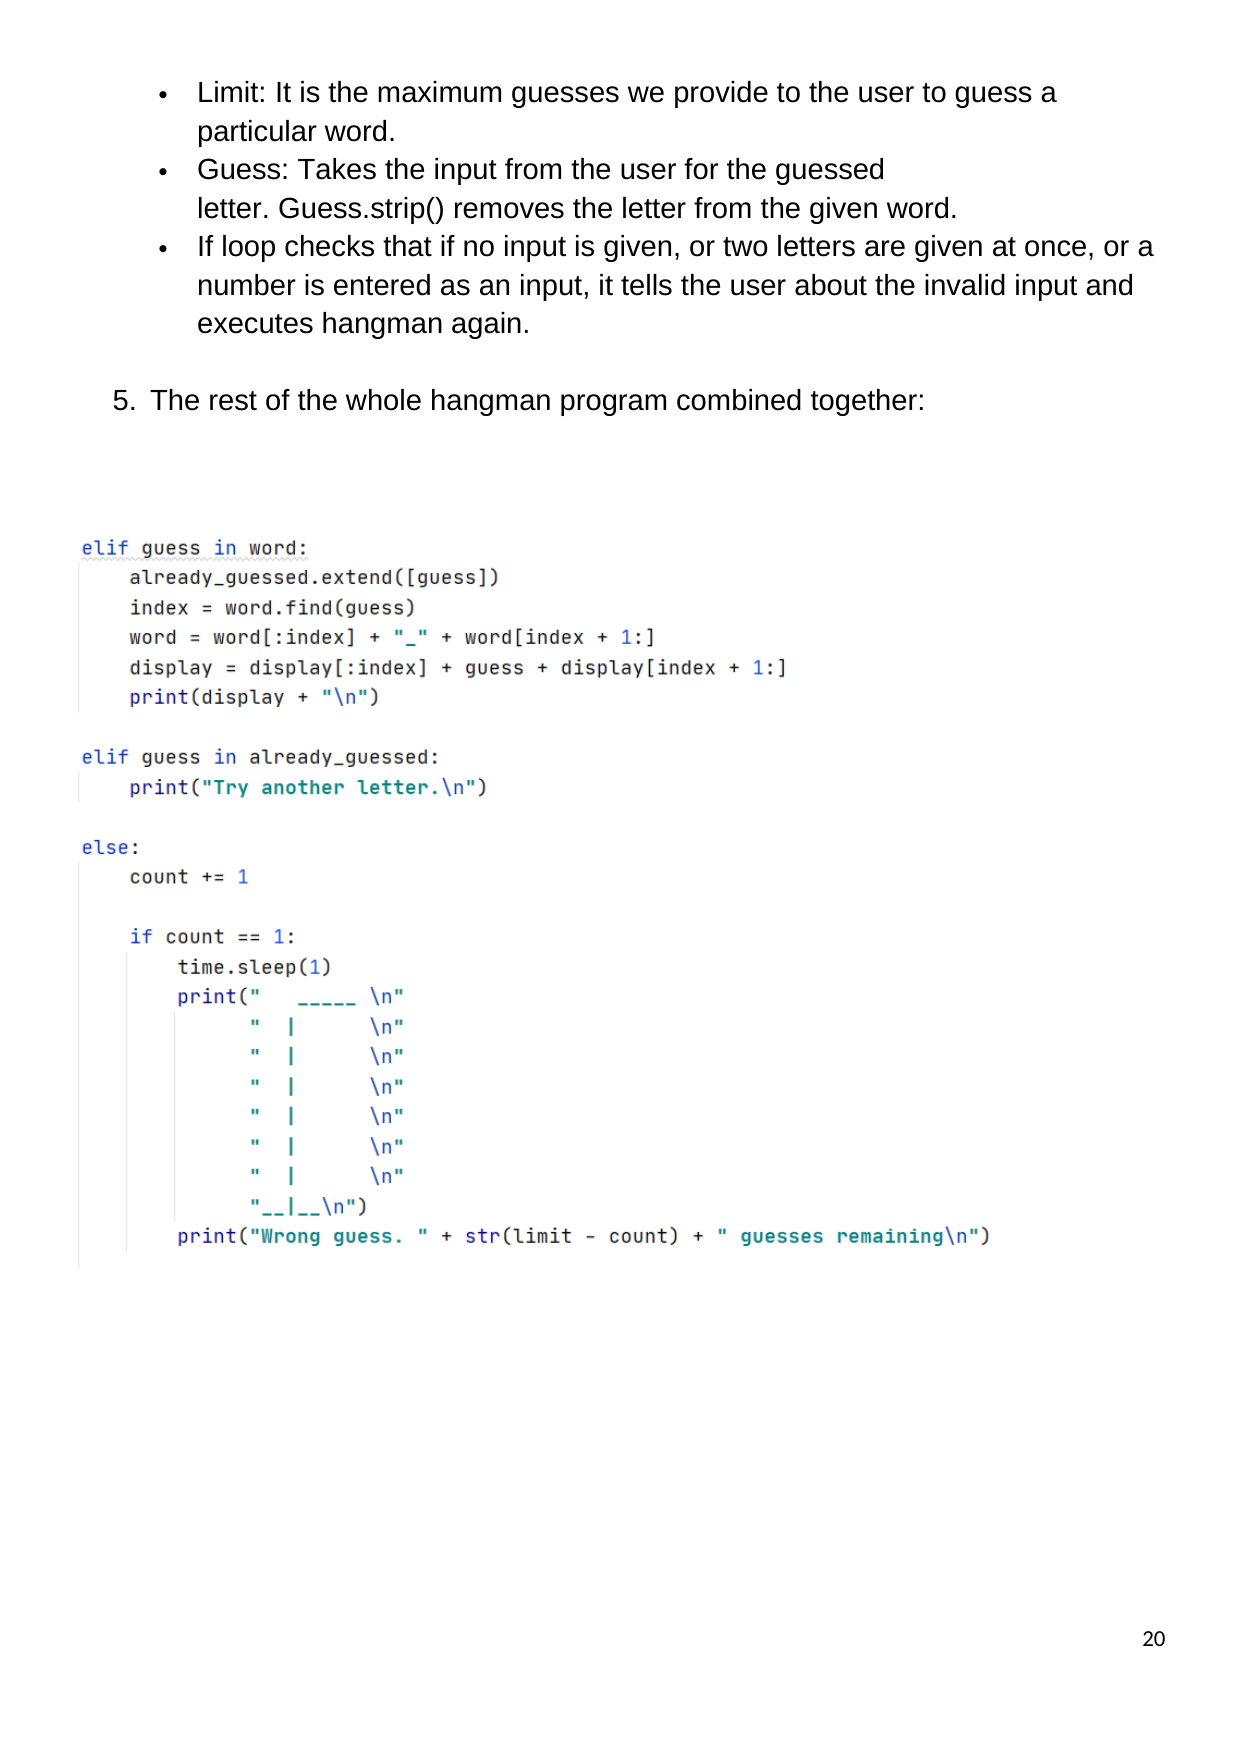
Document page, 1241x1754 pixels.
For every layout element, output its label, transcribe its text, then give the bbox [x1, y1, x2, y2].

list If loop checks that if no input is given, or two letters are given at once, or a number is entered as an input, it tells the user about the invalid input and executes hangman again. [159, 229, 1165, 340]
list Guess: Takes the input from the user for the guessed letter. Guess.strip() removes the letter from the given word. [159, 152, 1165, 224]
list The rest of the whole hangman program combined together: [112, 383, 1165, 417]
picture [75, 510, 1016, 1269]
list Limit: It is the maximum guesses we provide to the user to guess a particular word. [159, 75, 1165, 147]
